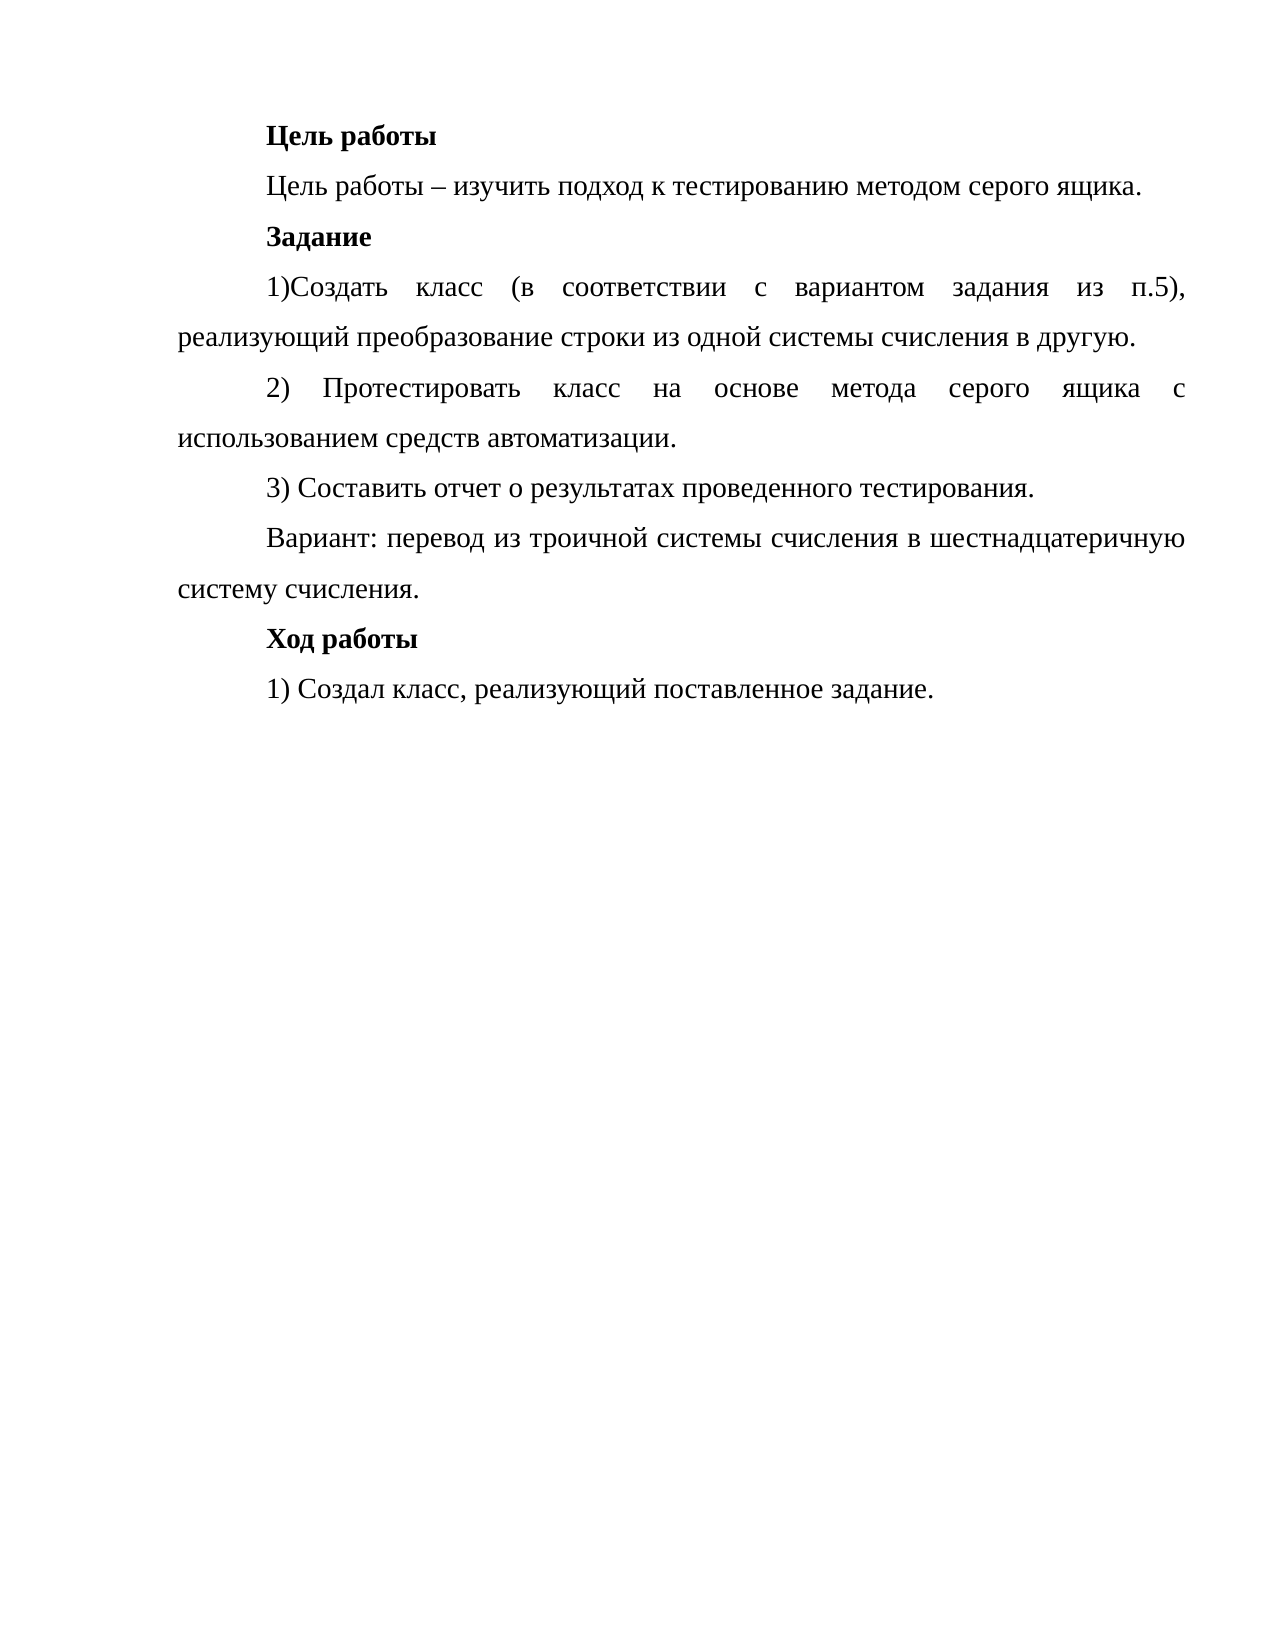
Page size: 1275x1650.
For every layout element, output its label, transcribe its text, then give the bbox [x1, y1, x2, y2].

text Ход работы [177, 621, 1186, 655]
text Цель работы [177, 118, 1186, 152]
text Задание [177, 219, 1186, 252]
text 3) Составить отчет о результатах проведенного тестирования. [177, 470, 1186, 504]
text 2) Протестировать класс на основе метода серого ящика с использованием средств автоматизации. [177, 370, 1186, 453]
text Вариант: перевод из троичной системы счисления в шестнадцатеричную систему счисления. [177, 521, 1186, 604]
text 1) Создал класс, реализующий поставленное задание. [177, 672, 1186, 705]
text Цель работы – изучить подход к тестированию методом серого ящика. [177, 168, 1186, 202]
text 1)Создать класс (в соответствии с вариантом задания из п.5), реализующий преобразование строки из одной системы счисления в другую. [177, 269, 1186, 353]
